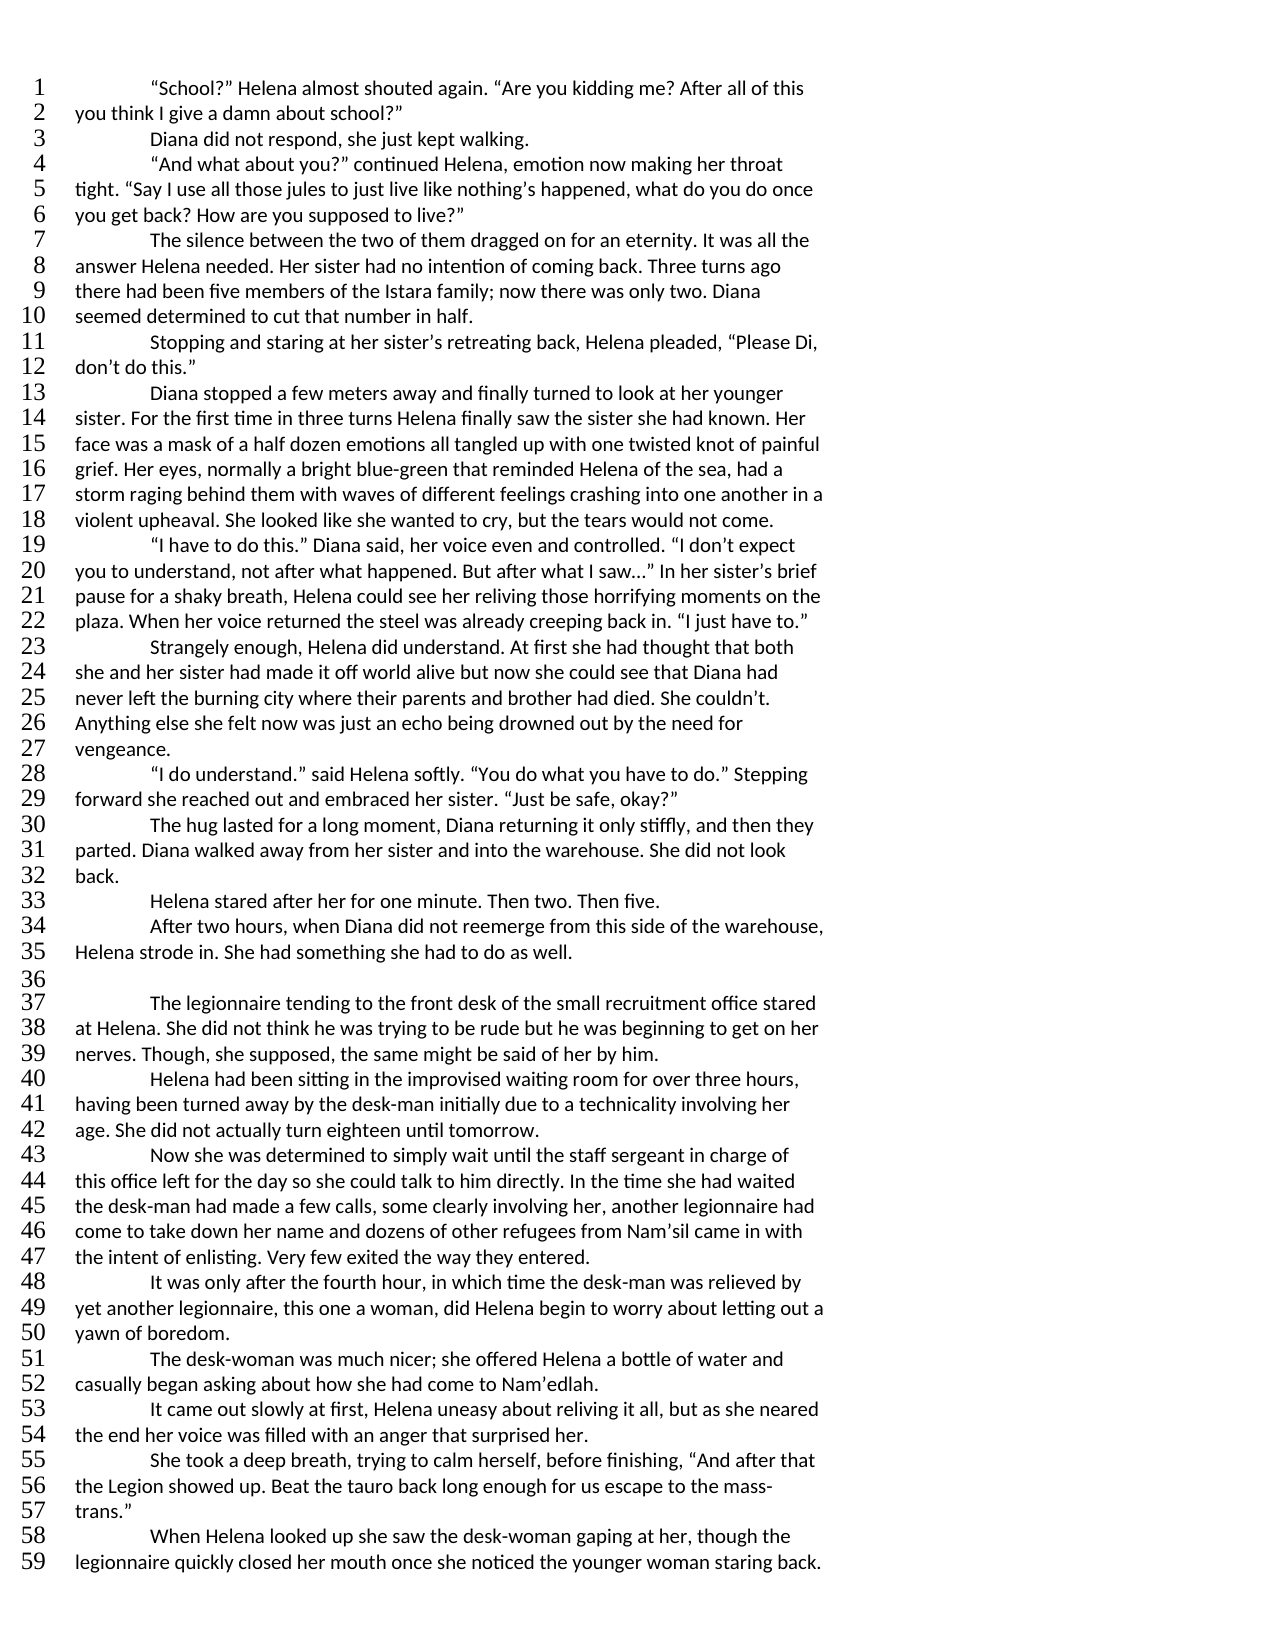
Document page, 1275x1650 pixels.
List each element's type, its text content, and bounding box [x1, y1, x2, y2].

text The silence between the two of them dragged on for an eternity. It was all the answer Helena needed. Her sister had no intention of coming back. Three turns ago there had been five members of the Istara family; now there was only two. Diana seemed determined to cut that number in half. [75, 227, 825, 329]
text The legionnaire tending to the front desk of the small recruitment office stared at Helena. She did not think he was trying to be rude but he was beginning to get on her nerves. Though, she supposed, the same might be said of her by him. [75, 990, 825, 1066]
text Strangely enough, Helena did understand. At first she had thought that both she and her sister had made it off world alive but now she could see that Diana had never left the burning city where their parents and brother had died. She couldn’t. Anything else she felt now was just an echo being drowned out by the need for vengeance. [75, 634, 825, 761]
text “School?” Helena almost shouted again. “Are you kidding me? After all of this you think I give a damn about school?” [75, 75, 825, 126]
text Helena had been sitting in the improvised waiting room for over three hours, having been turned away by the desk-man initially due to a technicality involving her age. She did not actually turn eighteen until tomorrow. [75, 1066, 825, 1142]
text The hug lasted for a long moment, Diana returning it only stiffly, and then they parted. Diana walked away from her sister and into the warehouse. She did not look back. [75, 812, 825, 888]
text Stopping and staring at her sister’s retreating back, Helena pleaded, “Please Di, don’t do this.” [75, 329, 825, 380]
text Now she was determined to simply wait until the staff sergeant in charge of this office left for the day so she could talk to him directly. In the time she had waited the desk-man had made a few calls, some clearly involving her, another legionnaire had come to take down her name and dozens of other refugees from Nam’sil came in with the intent of enlisting. Very few exited the way they entered. [75, 1142, 825, 1269]
text It came out slowly at first, Helena uneasy about reliving it all, but as she neared the end her voice was filled with an anger that surprised her. [75, 1397, 825, 1447]
text “I do understand.” said Helena softly. “You do what you have to do.” Stepping forward she reached out and embraced her sister. “Just be safe, okay?” [75, 761, 825, 812]
text Helena stared after her for one minute. Then two. Then five. [75, 888, 825, 914]
text It was only after the fourth hour, in which time the desk-man was relieved by yet another legionnaire, this one a woman, did Helena begin to worry about letting out a yawn of boredom. [75, 1269, 825, 1346]
text Diana stopped a few meters away and finally turned to look at her younger sister. For the first time in three turns Helena finally saw the sister she had known. Her face was a mask of a half dozen emotions all tangled up with one twisted knot of painful grief. Her eyes, normally a bright blue-green that reminded Helena of the sea, had a storm raging behind them with waves of different feelings crashing into one another in a violent upheaval. She looked like she wanted to cry, but the tears would not come. [75, 380, 825, 532]
text The desk-woman was much nicer; she offered Helena a bottle of water and casually began asking about how she had come to Nam’edlah. [75, 1346, 825, 1397]
text “And what about you?” continued Helena, emotion now making her throat tight. “Say I use all those jules to just live like nothing’s happened, what do you do once you get back? How are you supposed to live?” [75, 151, 825, 227]
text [75, 1524, 825, 1574]
text “I have to do this.” Diana said, her voice even and controlled. “I don’t expect you to understand, not after what happened. But after what I saw…” In her sister’s brief pause for a shaky breath, Helena could see her reliving those horrifying moments on the plaza. When her voice returned the steel was already creeping back in. “I just have to.” [75, 532, 825, 634]
text She took a deep breath, trying to calm herself, before finishing, “And after that the Legion showed up. Beat the tauro back long enough for us escape to the mass-trans.” [75, 1447, 825, 1524]
text Diana did not respond, she just kept walking. [75, 126, 825, 151]
text After two hours, when Diana did not reemerge from this side of the warehouse, Helena strode in. She had something she had to do as well. [75, 914, 825, 964]
